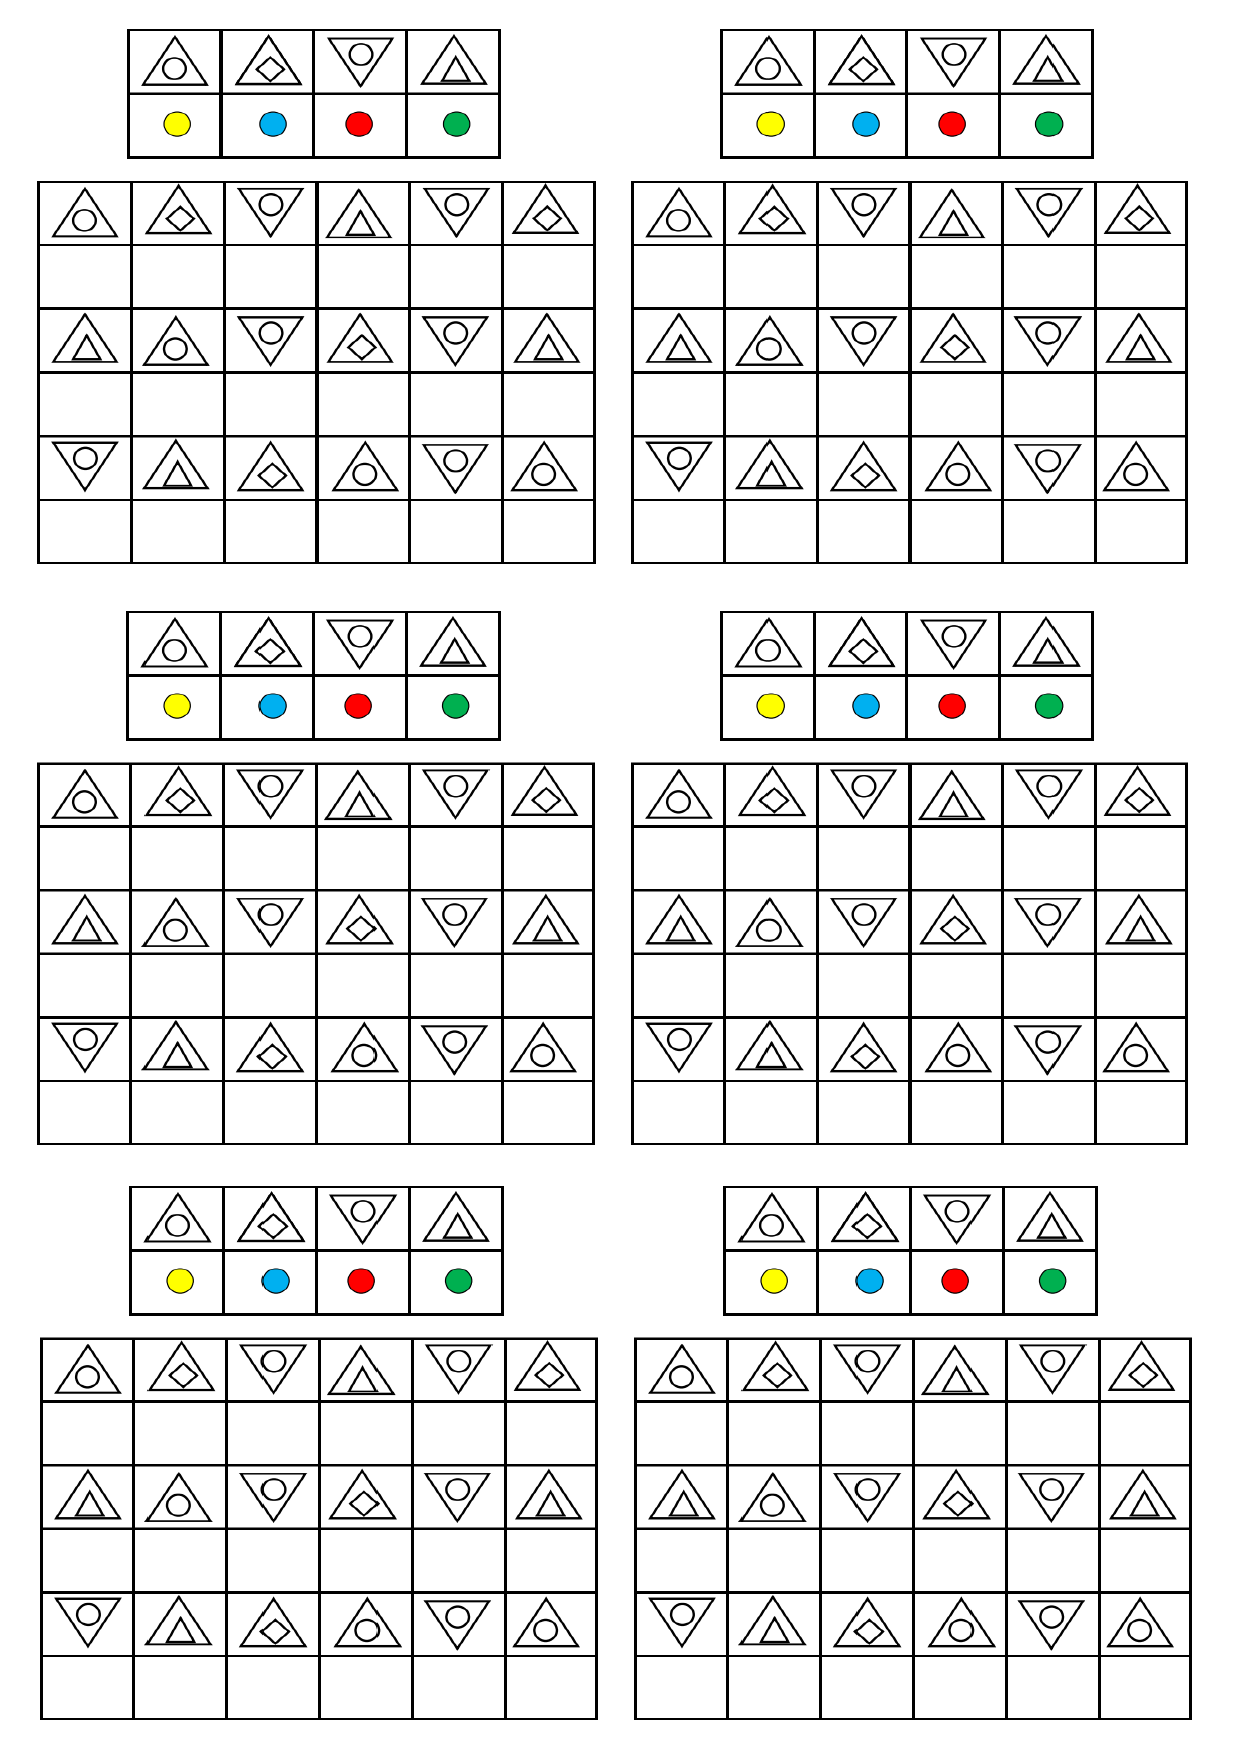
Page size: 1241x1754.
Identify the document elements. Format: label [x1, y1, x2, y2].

picture [31, 606, 604, 1150]
picture [31, 25, 605, 569]
picture [625, 606, 1197, 1150]
picture [34, 1181, 607, 1725]
picture [628, 1181, 1200, 1725]
picture [625, 25, 1197, 569]
